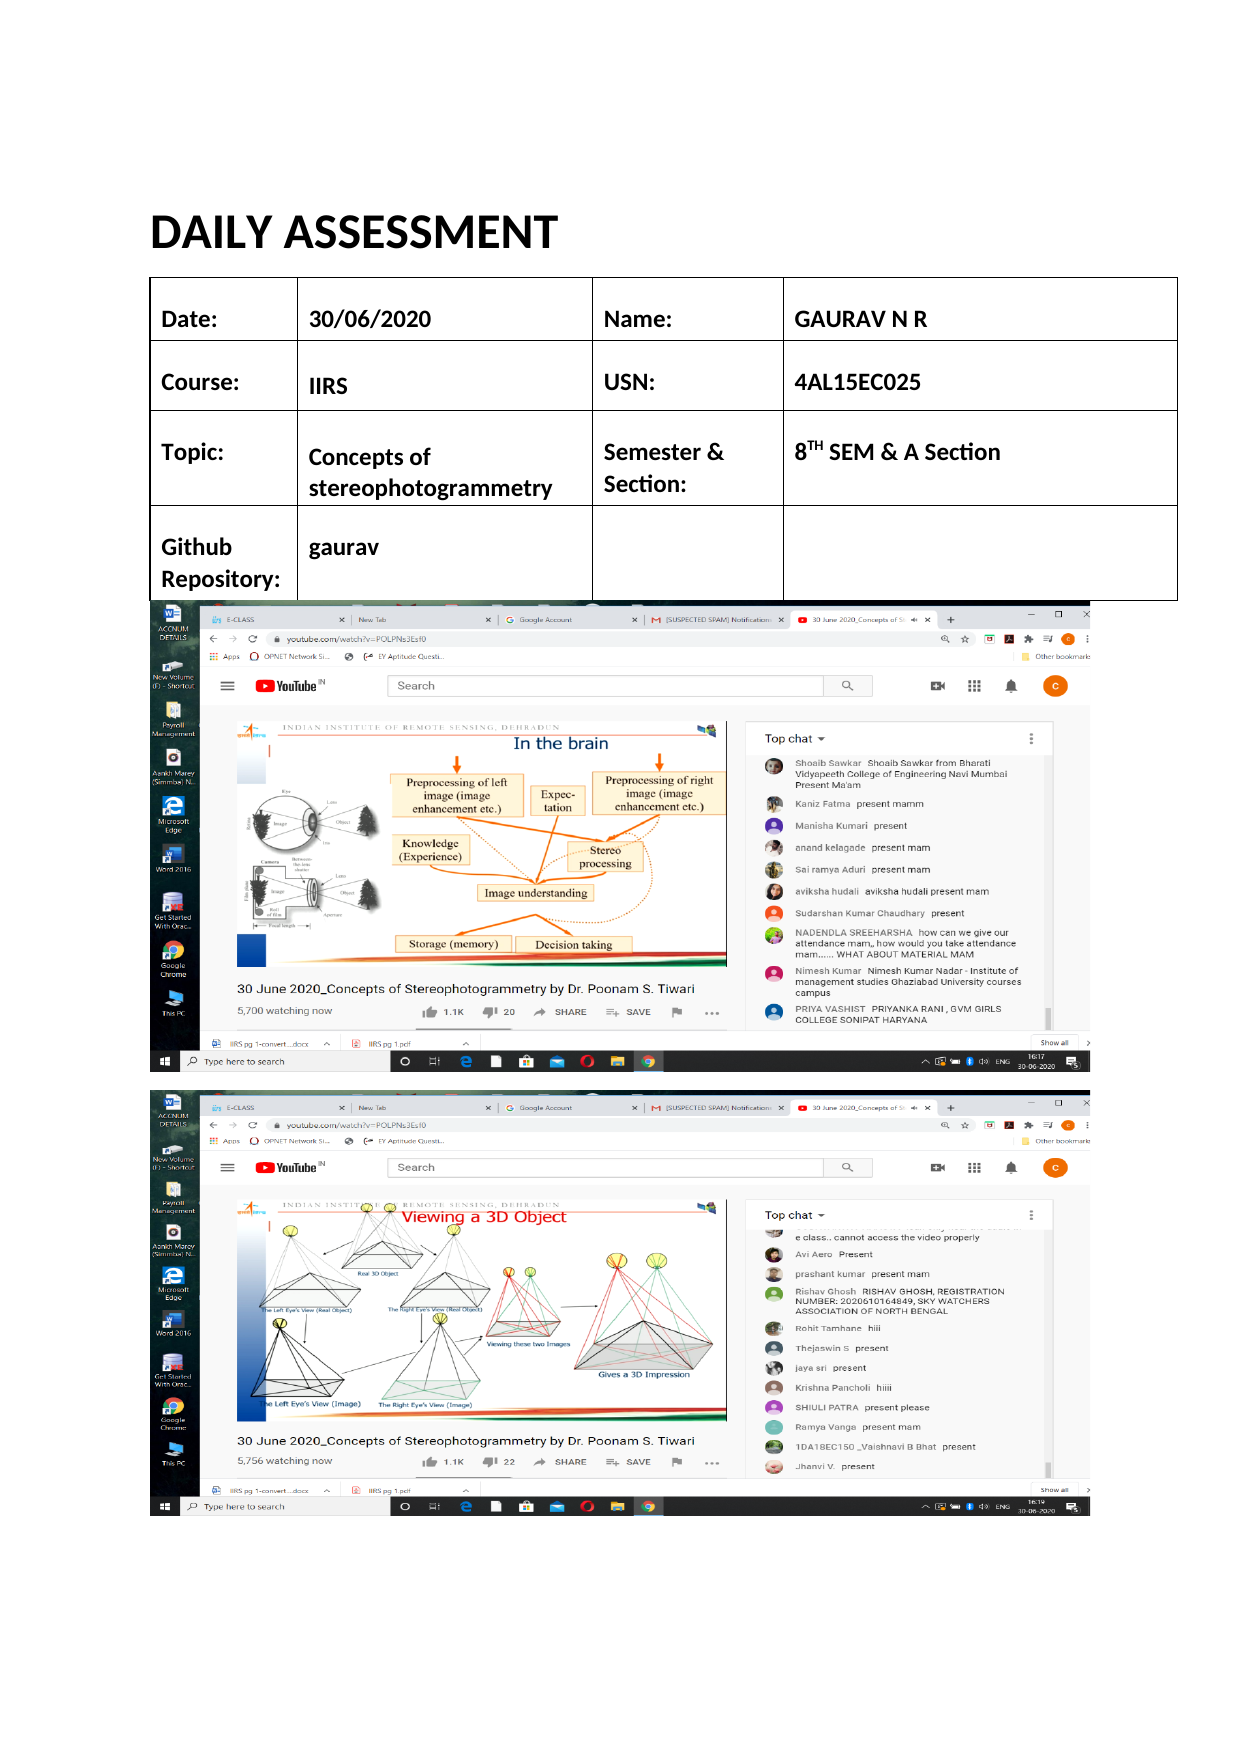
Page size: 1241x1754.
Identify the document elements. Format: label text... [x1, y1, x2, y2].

table_cell USN: [593, 341, 783, 409]
table_cell Concepts of stereophotogrammetry [298, 411, 592, 505]
table_cell IIRS [298, 341, 592, 409]
table_header GAURAV N R [784, 278, 1177, 339]
table_cell 4AL15EC025 [784, 341, 1177, 409]
table_cell [593, 506, 783, 600]
table_cell Semester & Section: [593, 411, 783, 505]
table_cell Course: [151, 341, 297, 409]
table_cell 8TH SEM & A Section [784, 411, 1177, 505]
table_cell [784, 506, 1177, 600]
table_cell Topic: [151, 411, 297, 505]
table_cell Github Repository: [151, 506, 297, 600]
picture [150, 1090, 1091, 1516]
table_cell gaurav [298, 506, 592, 600]
picture [150, 600, 1091, 1072]
table_header 30/06/2020 [298, 278, 592, 339]
table_header Name: [593, 278, 783, 339]
table_header Date: [151, 278, 297, 339]
subtitle DAILY ASSESSMENT [150, 200, 1090, 261]
